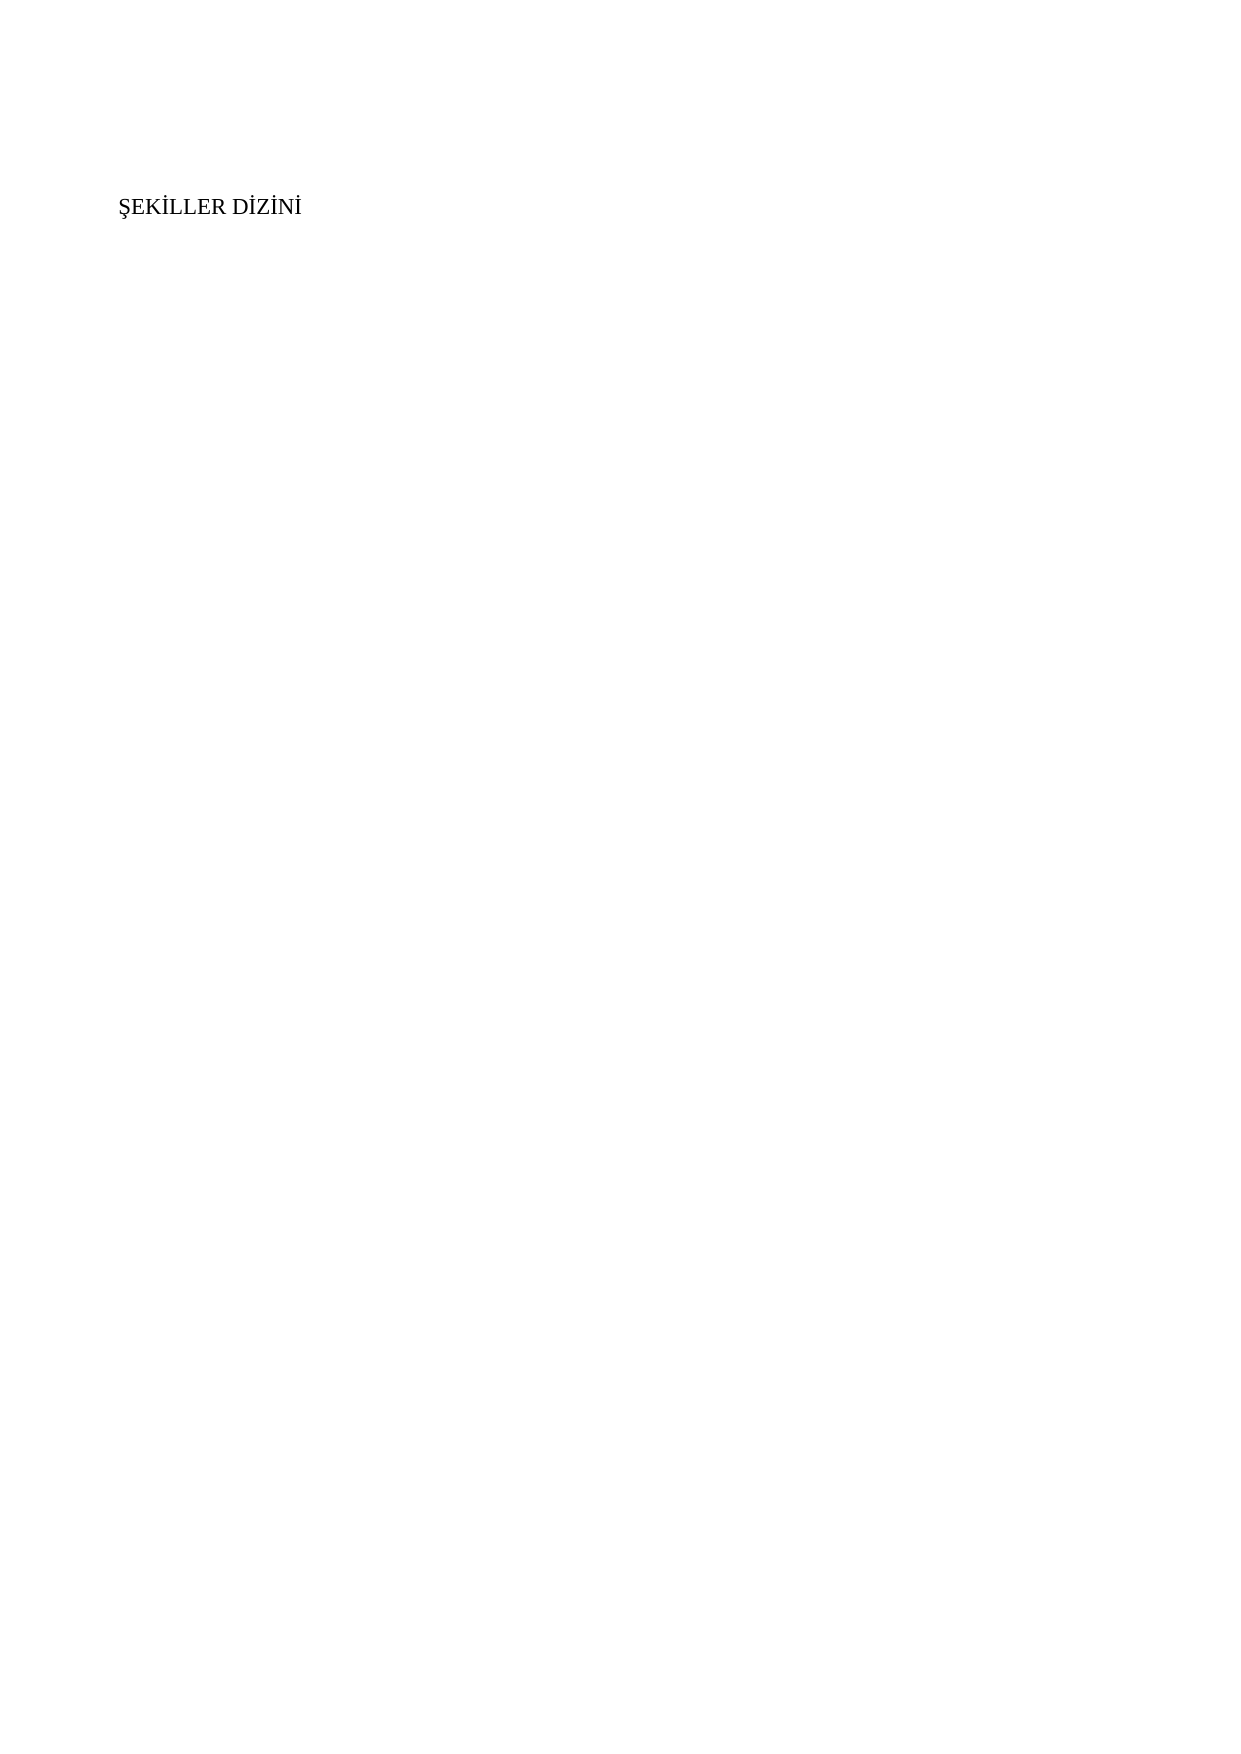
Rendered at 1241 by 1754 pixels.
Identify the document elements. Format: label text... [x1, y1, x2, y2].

text ŞEKİLLER DİZİNİ [118, 193, 945, 219]
